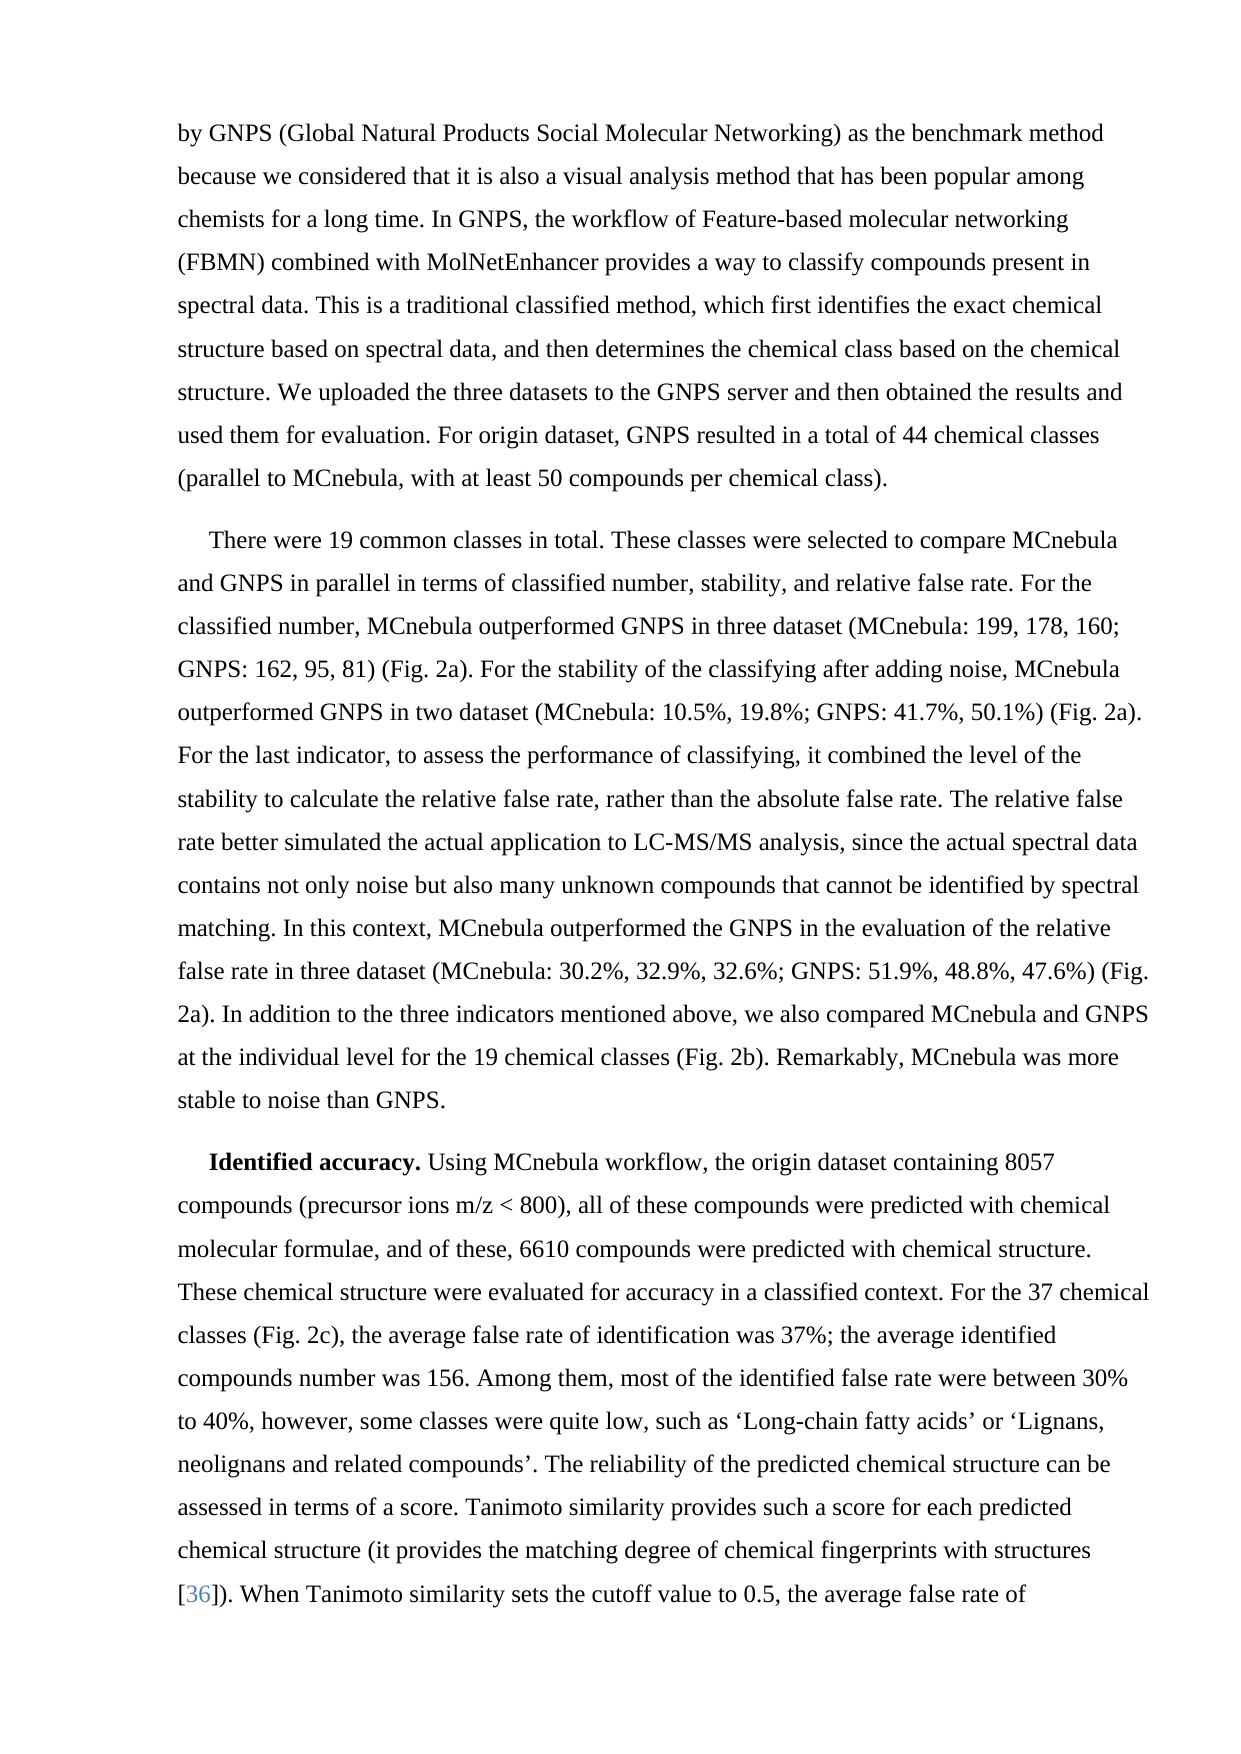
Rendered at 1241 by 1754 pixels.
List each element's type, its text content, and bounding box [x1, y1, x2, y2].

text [177, 1147, 1152, 1607]
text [177, 118, 1152, 492]
text There were 19 common classes in total. These classes were selected to compare MCnebula and GNPS in parallel in terms of classified number, stability, and relative false rate. For the classified number, MCnebula outperformed GNPS in three dataset (MCnebula: 199, 178, 160; GNPS: 162, 95, 81) (Fig. 2a). For the stability of the classifying after adding noise, MCnebula outperformed GNPS in two dataset (MCnebula: 10.5%, 19.8%; GNPS: 41.7%, 50.1%) (Fig. 2a). For the last indicator, to assess the performance of classifying, it combined the level of the stability to calculate the relative false rate, rather than the absolute false rate. The relative false rate better simulated the actual application to LC-MS/MS analysis, since the actual spectral data contains not only noise but also many unknown compounds that cannot be identified by spectral matching. In this context, MCnebula outperformed the GNPS in the evaluation of the relative false rate in three dataset (MCnebula: 30.2%, 32.9%, 32.6%; GNPS: 51.9%, 48.8%, 47.6%) (Fig. 2a). In addition to the three indicators mentioned above, we also compared MCnebula and GNPS at the individual level for the 19 chemical classes (Fig. 2b). Remarkably, MCnebula was more stable to noise than GNPS. [177, 525, 1152, 1114]
